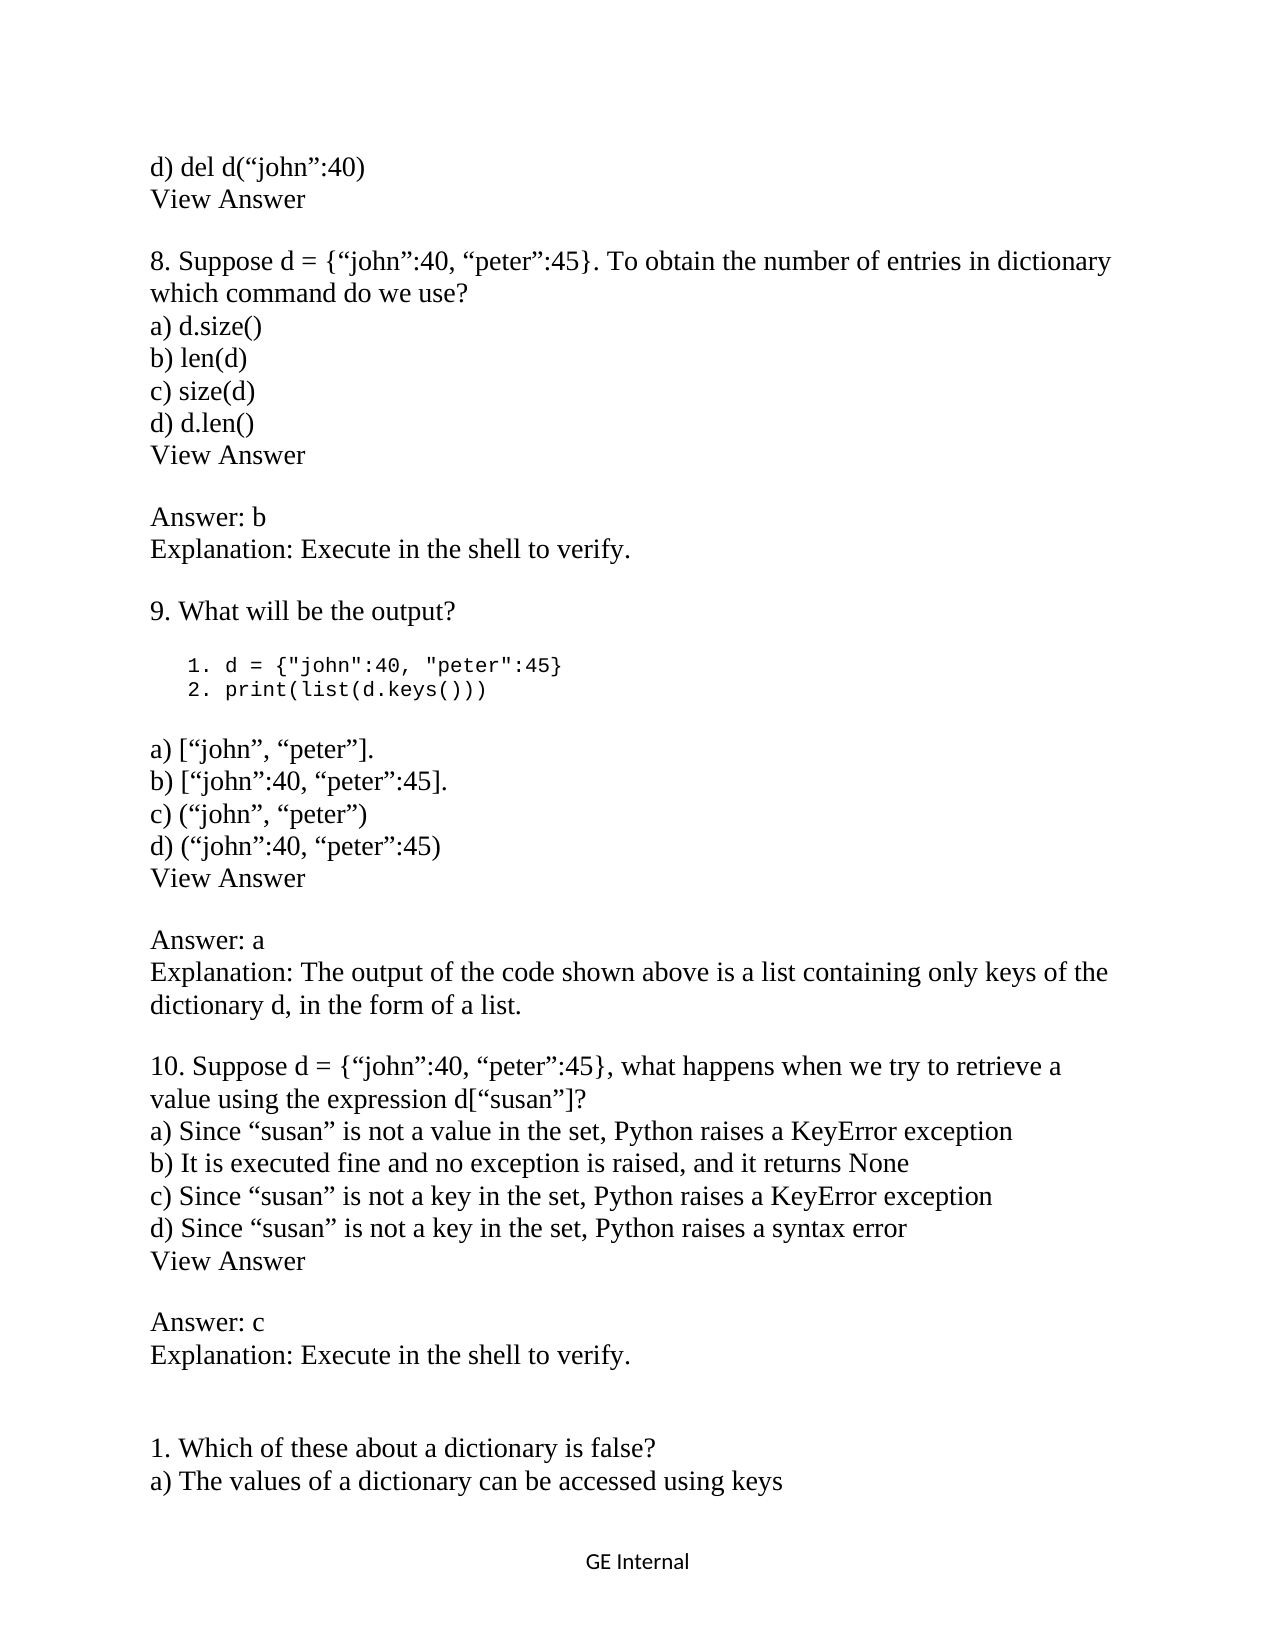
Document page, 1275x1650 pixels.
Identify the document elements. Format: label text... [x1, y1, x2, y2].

text 9. What will be the output? [150, 594, 1125, 626]
text Answer: c Explanation: Execute in the shell to verify. [150, 1305, 1125, 1370]
text Answer: a Explanation: The output of the code shown above is a list containing only keys of the dictionary d, in the form of a list. [150, 923, 1125, 1020]
text 8. Suppose d = {“john”:40, “peter”:45}. To obtain the number of entries in dictionary which command do we use? a) d.size() b) len(d) c) size(d) d) d.len() View Answer [150, 244, 1125, 471]
list print(list(d.keys())) [187, 679, 1125, 703]
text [150, 150, 1125, 215]
text Answer: b Explanation: Execute in the shell to verify. [150, 500, 1125, 565]
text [150, 1431, 1125, 1496]
list d = {"john":40, "peter":45} [187, 655, 1125, 679]
text a) [“john”, “peter”]. b) [“john”:40, “peter”:45]. c) (“john”, “peter”) d) (“john”:40, “peter”:45) View Answer [150, 732, 1125, 894]
text 10. Suppose d = {“john”:40, “peter”:45}, what happens when we try to retrieve a value using the expression d[“susan”]? a) Since “susan” is not a value in the set, Python raises a KeyError exception b) It is executed fine and no exception is raised, and it returns None c) Since “susan” is not a key in the set, Python raises a KeyError exception d) Since “susan” is not a key in the set, Python raises a syntax error View Answer [150, 1049, 1125, 1276]
